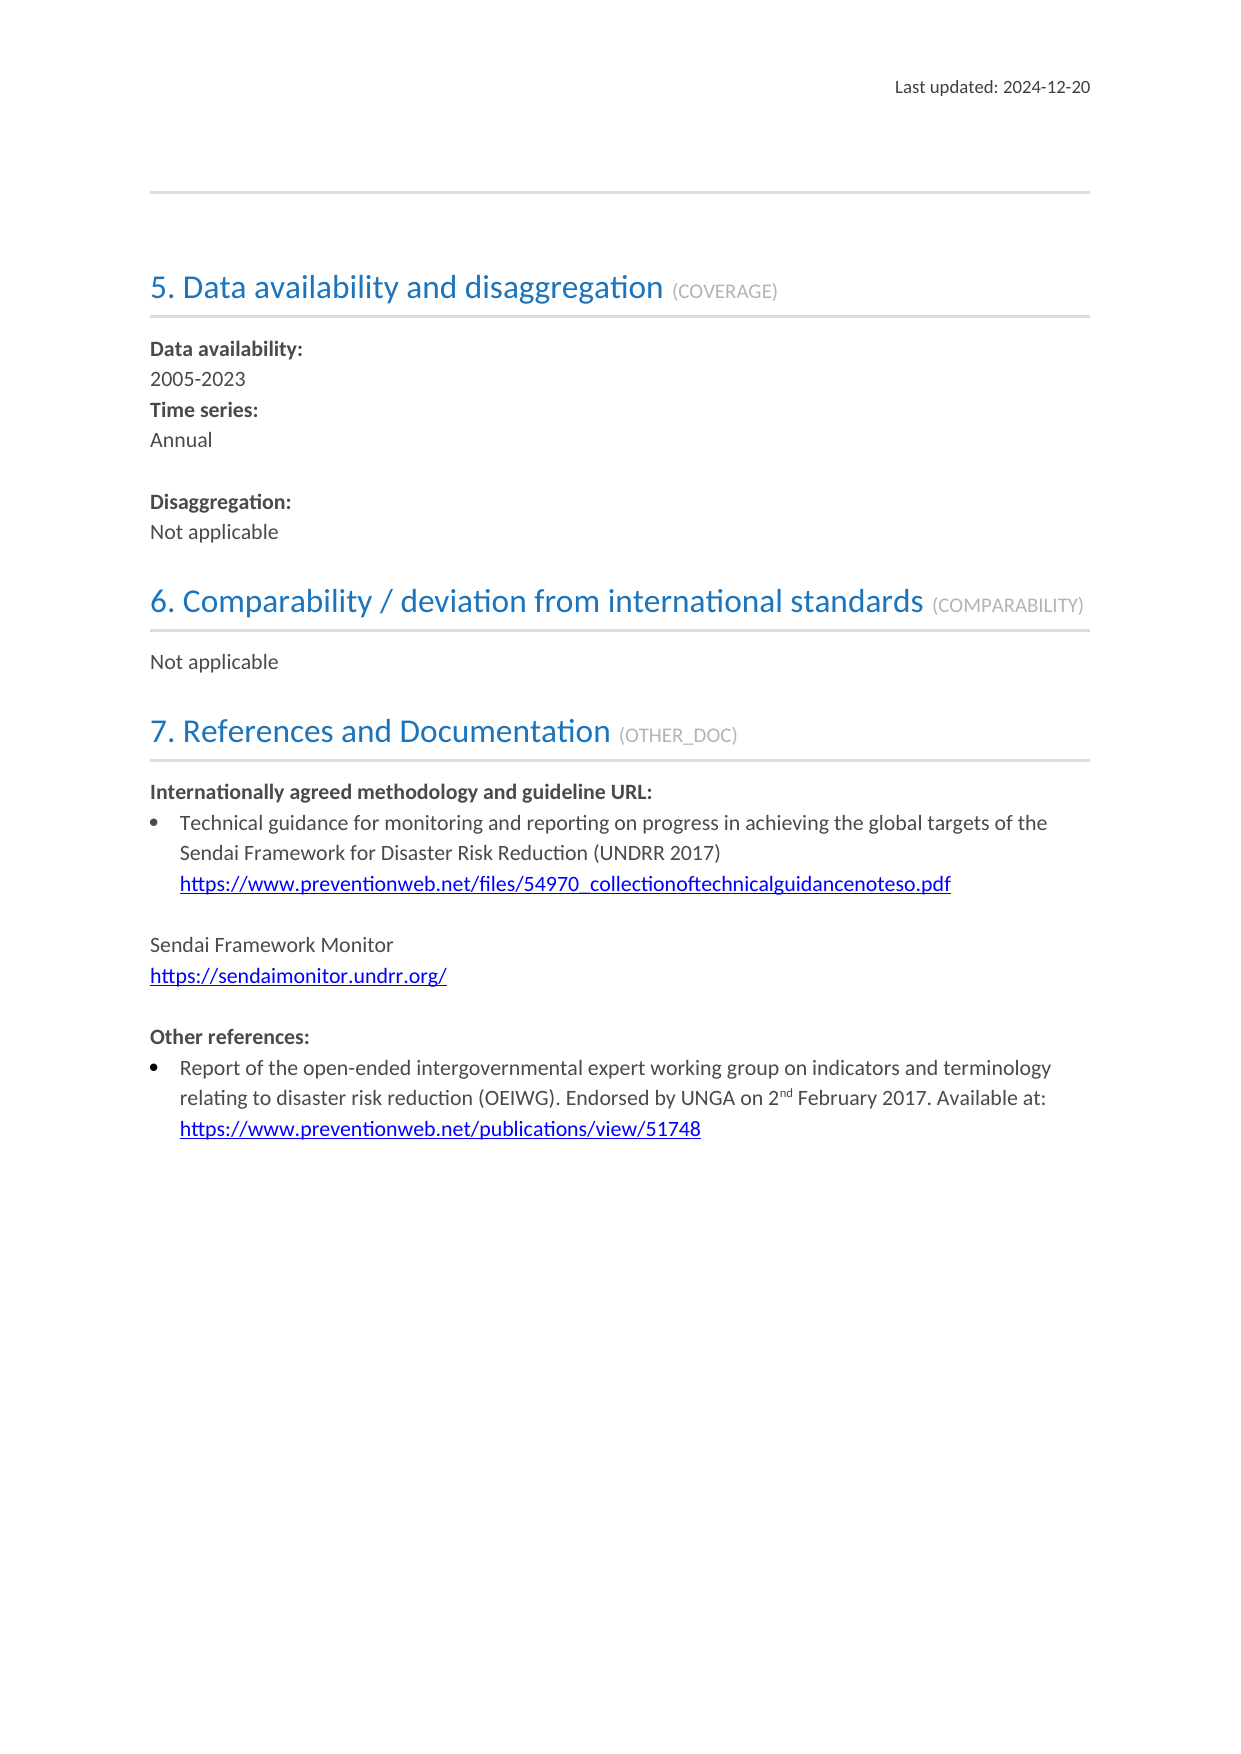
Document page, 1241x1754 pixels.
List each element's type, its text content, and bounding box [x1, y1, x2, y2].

text Not applicable [150, 518, 1090, 545]
text 2005-2023 [150, 365, 1090, 392]
list https://www.preventionweb.net/files/54970_collectionoftechnicalguidancenoteso.pdf [179, 870, 1090, 897]
text 7. References and Documentation (OTHER_DOC) [150, 710, 1090, 759]
text Annual [150, 427, 1090, 453]
text Not applicable [150, 648, 1090, 675]
text Internationally agreed methodology and guideline URL: [150, 778, 1090, 805]
text 6. Comparability / deviation from international standards (COMPARABILITY) [150, 580, 1090, 629]
text 5. Data availability and disaggregation (COVERAGE) [150, 266, 1090, 315]
list https://www.preventionweb.net/publications/view/51748 [179, 1115, 1090, 1142]
text Sendai Framework Monitor [150, 931, 1090, 958]
text https://sendaimonitor.undrr.org/ [150, 962, 1090, 989]
text Other references: [150, 1023, 1090, 1050]
text Data availability: [150, 335, 1090, 361]
list Technical guidance for monitoring and reporting on progress in achieving the global targets of the Sendai Framework for Disaster Risk Reduction (UNDRR 2017) [150, 809, 1090, 866]
text Time series: [150, 396, 1090, 423]
text Disaggregation: [150, 488, 1090, 514]
list Report of the open-ended intergovernmental expert working group on indicators and terminology relating to disaster risk reduction (OEIWG). Endorsed by UNGA on 2nd February 2017. Available at: [150, 1054, 1090, 1111]
